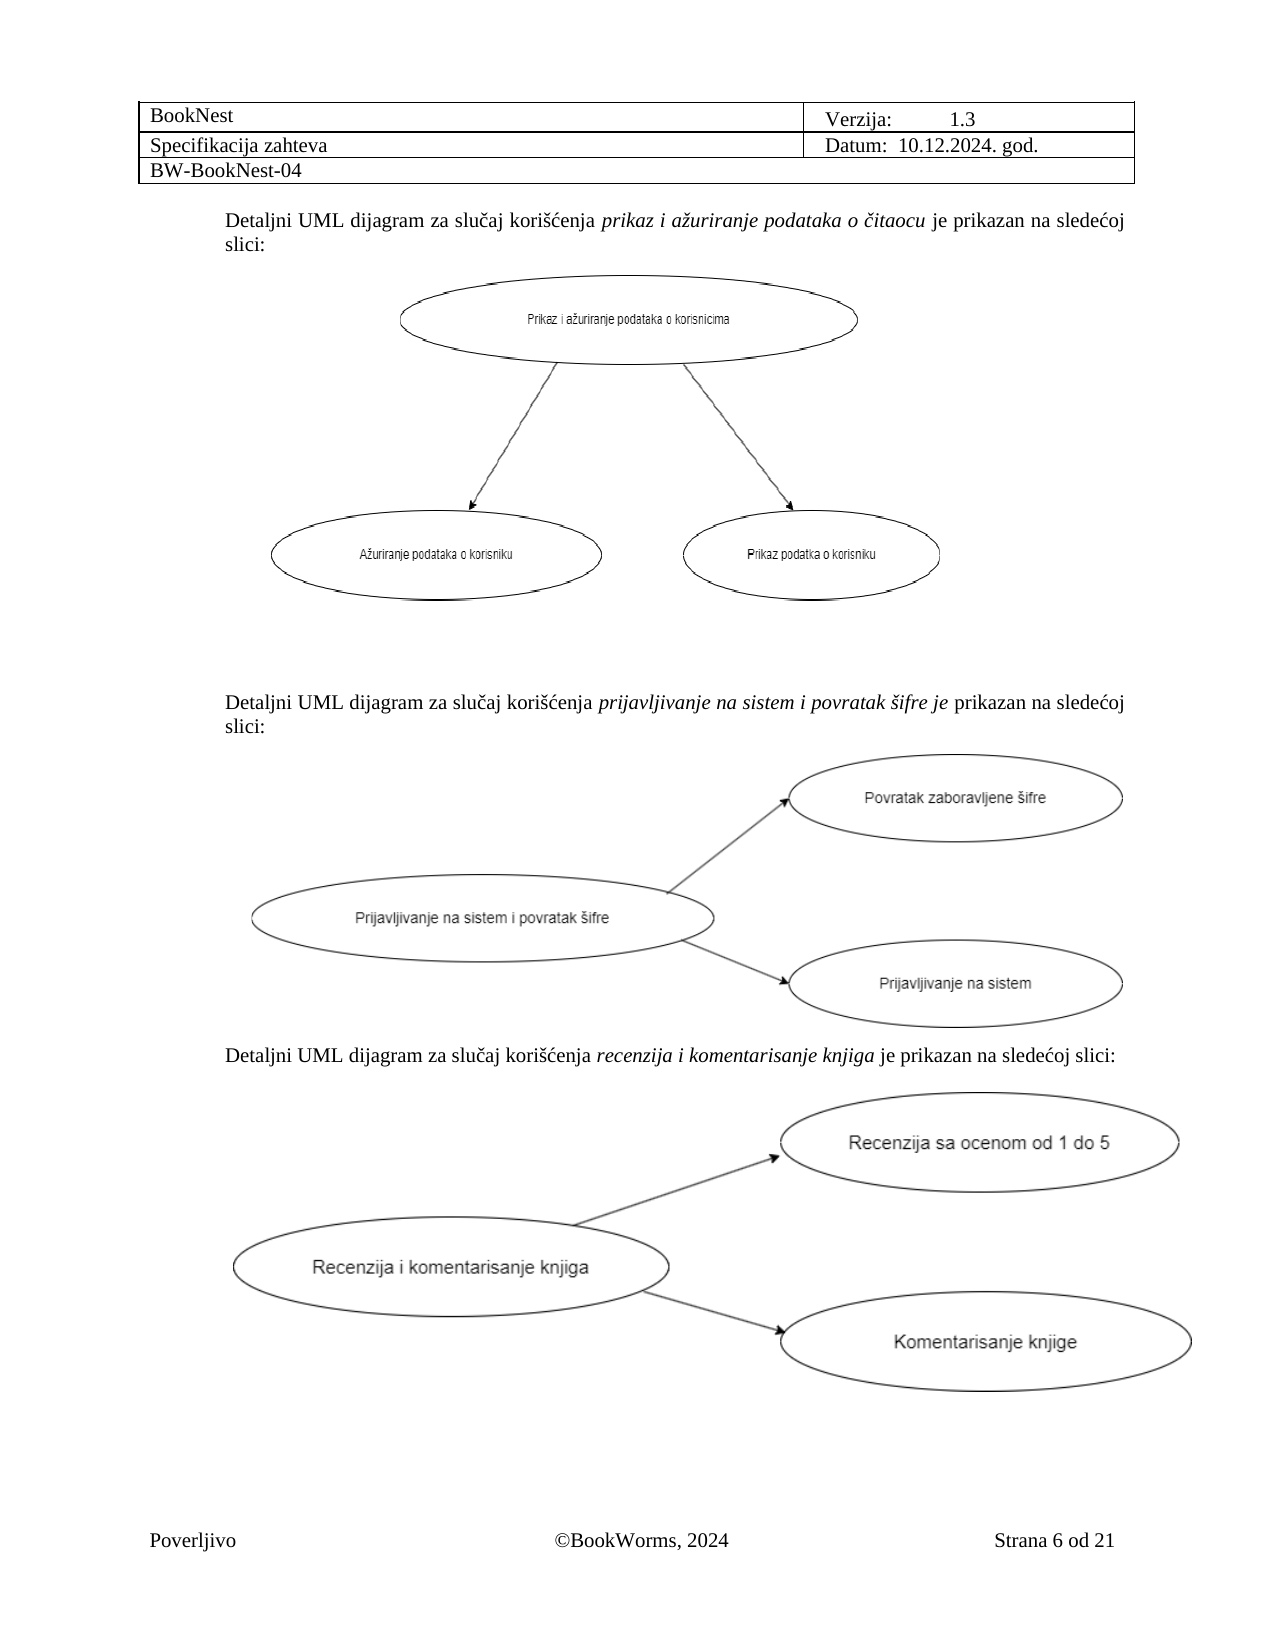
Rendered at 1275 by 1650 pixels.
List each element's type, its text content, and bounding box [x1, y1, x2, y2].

picture [233, 1092, 1192, 1392]
text Detaljni UML dijagram za slučaj korišćenja prikaz i ažuriranje podataka o čitaocu je prikazan na sledećoj slici: [225, 208, 1125, 256]
text Detaljni UML dijagram za slučaj korišćenja prijavljivanje na sistem i povratak šifre je prikazan na sledećoj slici: [225, 690, 1125, 738]
picture [271, 275, 940, 601]
picture [251, 754, 1123, 1028]
text Detaljni UML dijagram za slučaj korišćenja recenzija i komentarisanje knjiga je prikazan na sledećoj slici: [225, 824, 1125, 1067]
